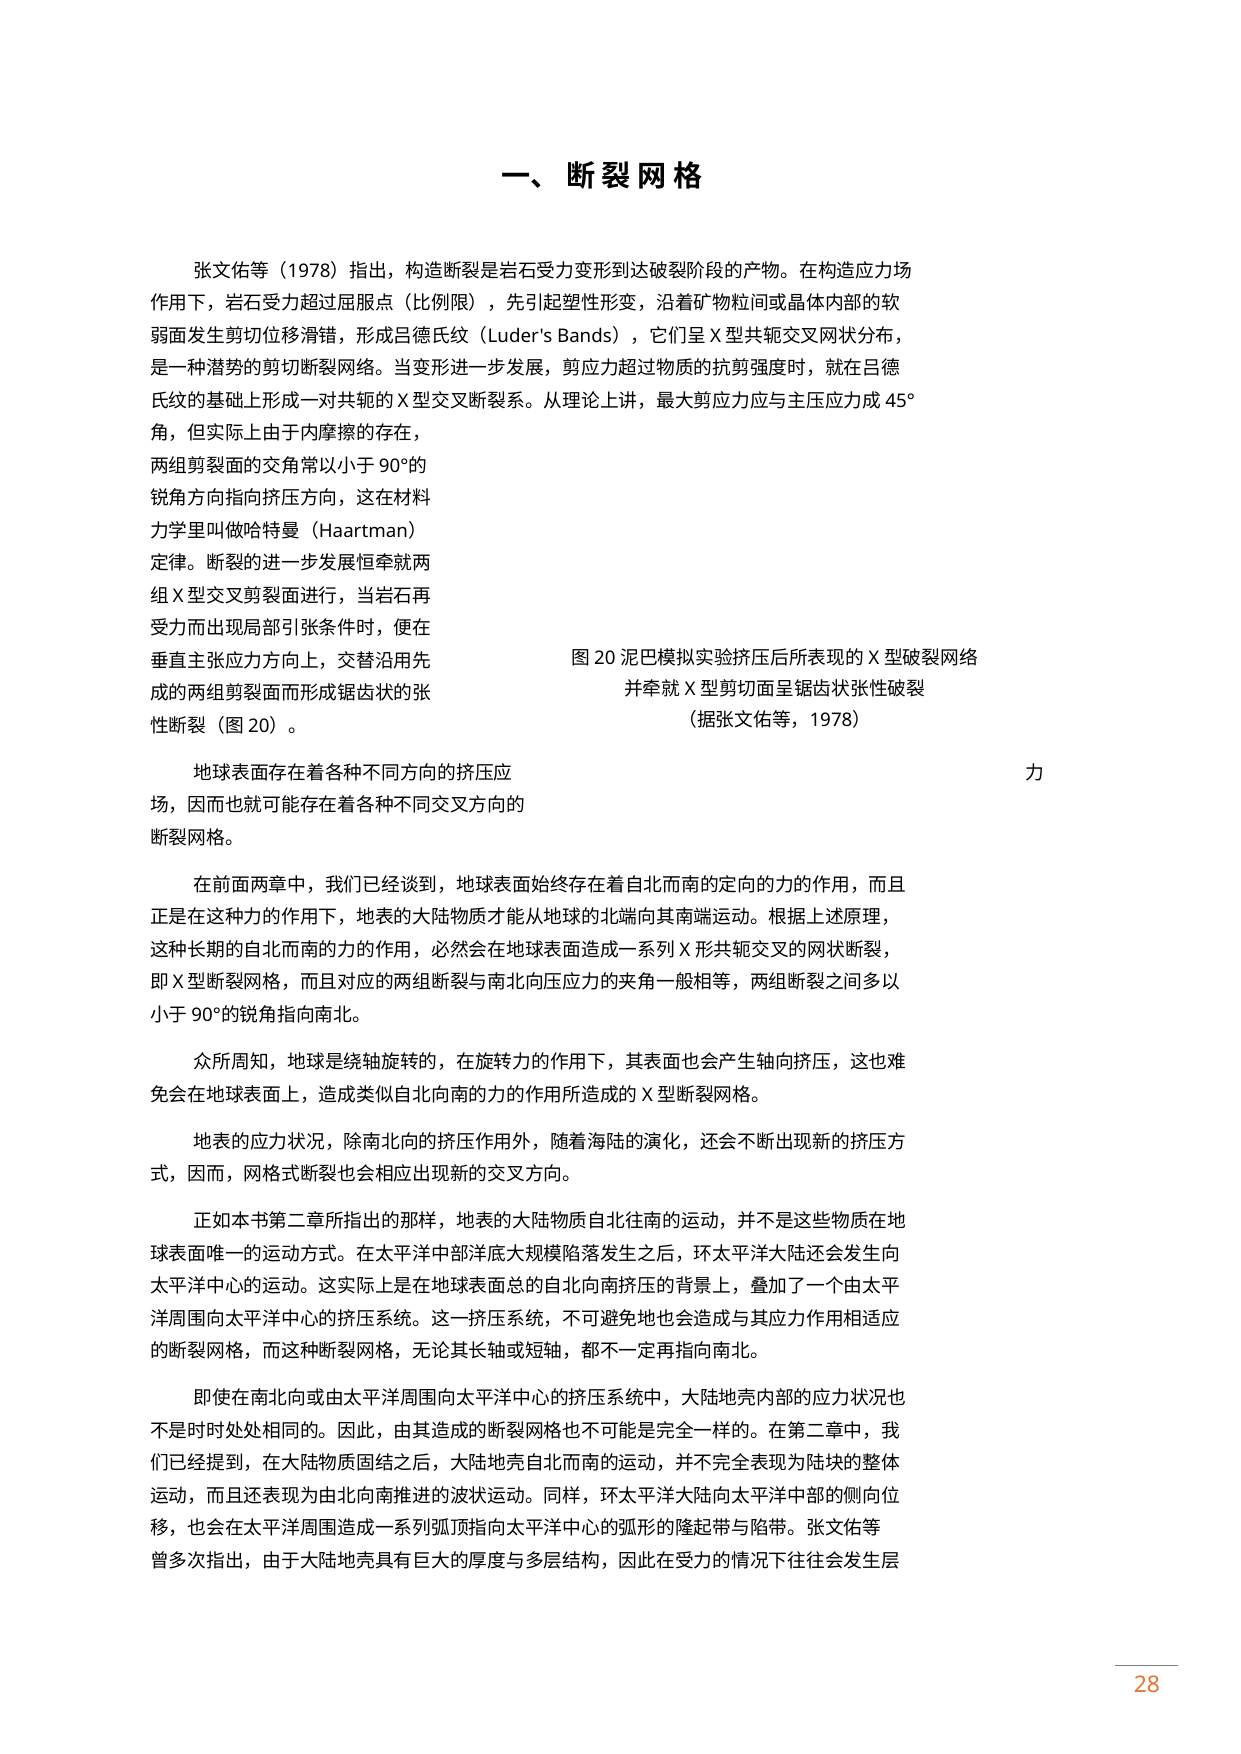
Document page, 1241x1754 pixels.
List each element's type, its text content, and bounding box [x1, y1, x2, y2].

text 张文佑等（1978）指出，构造断裂是岩石受力变形到达破裂阶段的产物。在构造应力场 作用下，岩石受力超过屈服点（比例限），先引起塑性形变，沿着矿物粒间或晶体内部的软 弱面发生剪切位移滑错，形成吕德氏纹（Luder's Bands），它们呈 X 型共轭交叉网状分布， 是一种潜势的剪切断裂网络。当变形进一步发展，剪应力超过物质的抗剪强度时，就在吕德 氏纹的基础上形成一对共轭的X型交叉断裂系。从理论上讲，最大剪应力应与主压应力成 45° 角，但实际上由于内摩擦的存在， 两组剪裂面的交角常以小于90°的 锐角方向指向挤压方向，这在材料 力学里叫做哈特曼（Haartman） 定律。断裂的进一步发展恒牵就两 组X型交叉剪裂面进行，当岩石再 受力而出现局部引张条件时，便在 垂直主张应力方向上，交替沿用先 成的两组剪裂面而形成锯齿状的张 性断裂（图 20）。 [150, 253, 1053, 740]
text 地球表面存在着各种不同方向的挤压应力场，因而也就可能存在着各种不同交叉方向的 断裂网格。 [150, 755, 1053, 852]
text 在前面两章中，我们已经谈到，地球表面始终存在着自北而南的定向的力的作用，而且 正是在这种力的作用下，地表的大陆物质才能从地球的北端向其南端运动。根据上述原理， 这种长期的自北而南的力的作用，必然会在地球表面造成一系列 X 形共轭交叉的网状断裂， 即X型断裂网格，而且对应的两组断裂与南北向压应力的夹角一般相等，两组断裂之间多以 小于90°的锐角指向南北。 [150, 867, 1053, 1029]
text 众所周知，地球是绕轴旋转的，在旋转力的作用下，其表面也会产生轴向挤压，这也难 免会在地球表面上，造成类似自北向南的力的作用所造成的 X 型断裂网格。 [150, 1044, 1053, 1109]
text 正如本书第二章所指出的那样，地表的大陆物质自北往南的运动，并不是这些物质在地 球表面唯一的运动方式。在太平洋中部洋底大规模陷落发生之后，环太平洋大陆还会发生向 太平洋中心的运动。这实际上是在地球表面总的自北向南挤压的背景上，叠加了一个由太平 洋周围向太平洋中心的挤压系统。这一挤压系统，不可避免地也会造成与其应力作用相适应 的断裂网格，而这种断裂网格，无论其长轴或短轴，都不一定再指向南北。 [150, 1203, 1053, 1366]
text 地表的应力状况，除南北向的挤压作用外，随着海陆的演化，还会不断出现新的挤压方 式，因而，网格式断裂也会相应出现新的交叉方向。 [150, 1124, 1053, 1189]
text 一、 断 裂 网 格 [150, 141, 1053, 238]
